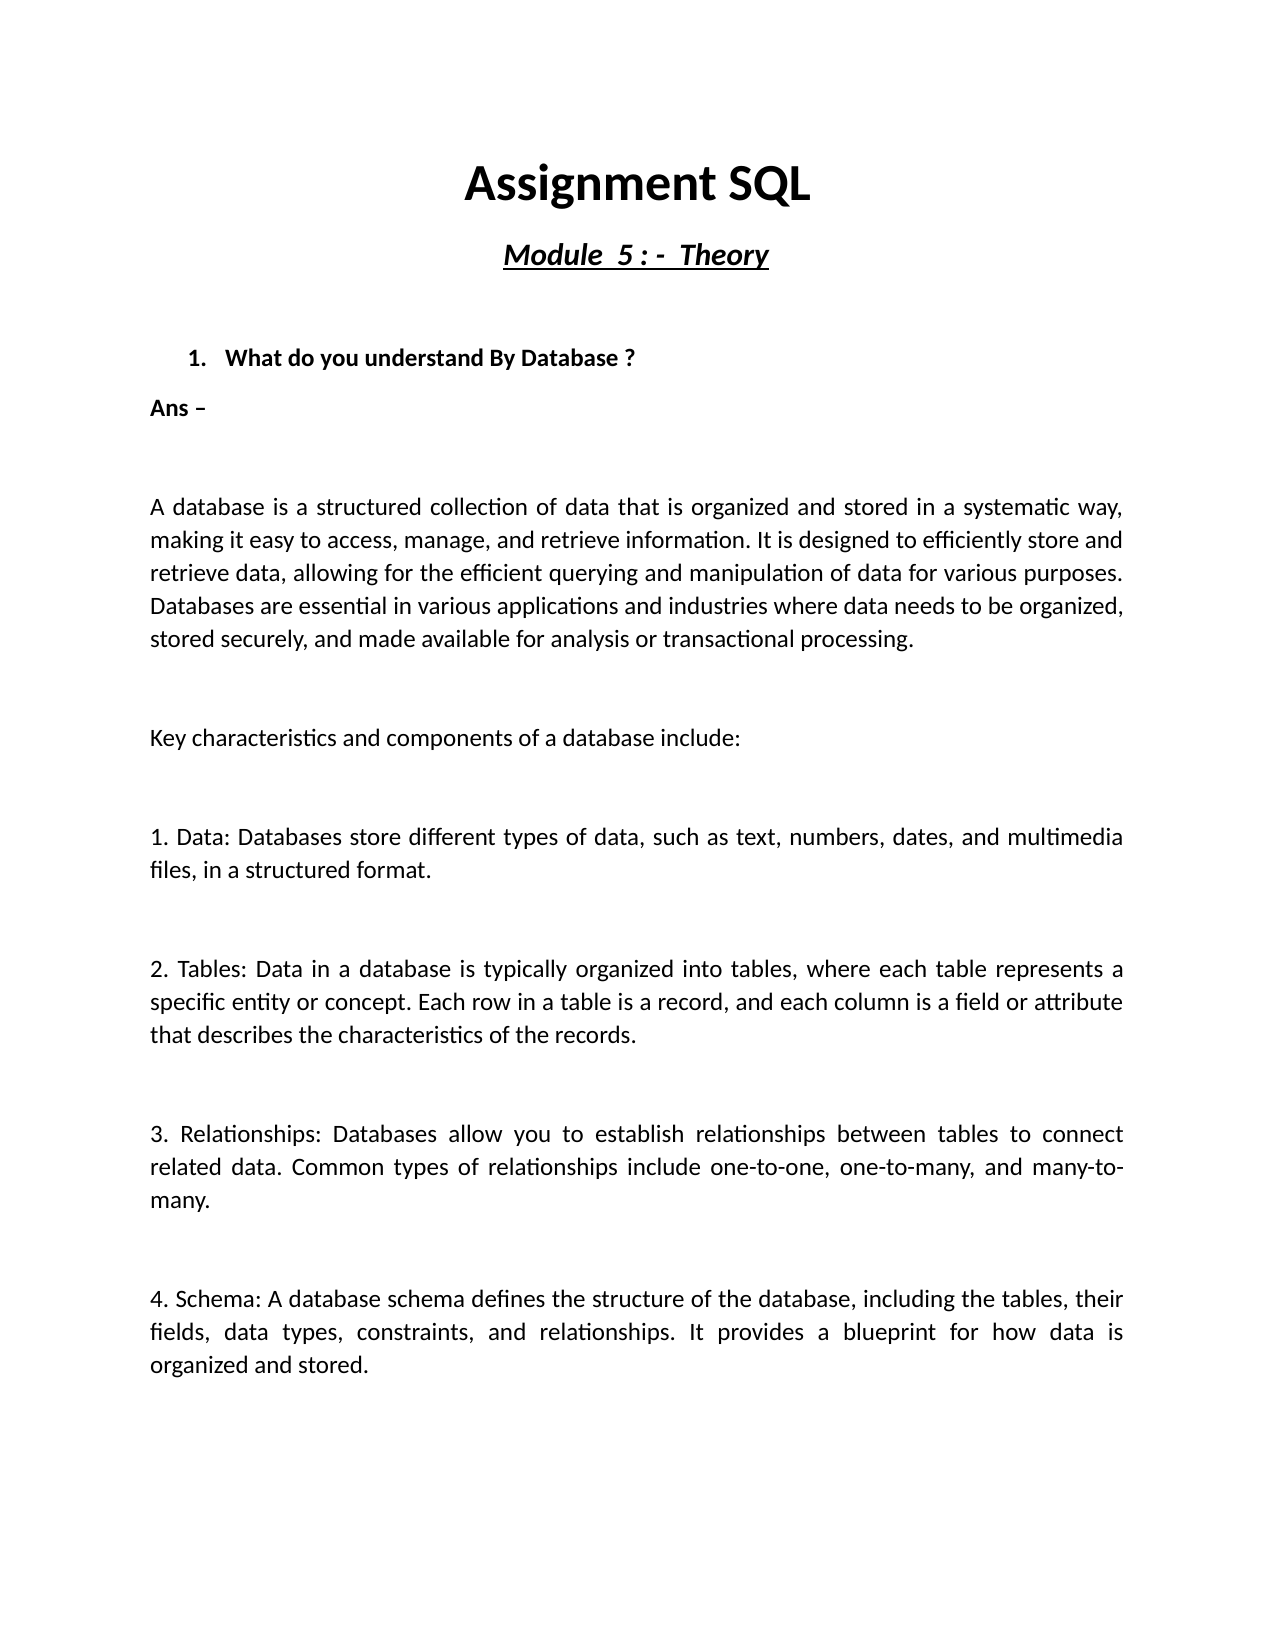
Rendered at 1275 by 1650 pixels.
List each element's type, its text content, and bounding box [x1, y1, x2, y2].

list What do you understand By Database ? [187, 343, 1125, 373]
text 1. Data: Databases store different types of data, such as text, numbers, dates, and multimedia files, in a structured format. [150, 821, 1125, 885]
text 3. Relationships: Databases allow you to establish relationships between tables to connect related data. Common types of relationships include one-to-one, one-to-many, and many-to-many. [150, 1118, 1125, 1215]
text Assignment SQL [150, 150, 1125, 213]
text Key characteristics and components of a database include: [150, 722, 1125, 753]
text 2. Tables: Data in a database is typically organized into tables, where each table represents a specific entity or concept. Each row in a table is a record, and each column is a field or attribute that describes the characteristics of the records. [150, 953, 1125, 1050]
text A database is a structured collection of data that is organized and stored in a systematic way, making it easy to access, manage, and retrieve information. It is designed to efficiently store and retrieve data, allowing for the efficient querying and manipulation of data for various purposes. Databases are essential in various applications and industries where data needs to be organized, stored securely, and made available for analysis or transactional processing. [150, 491, 1125, 653]
text Module 5 : - Theory [150, 235, 1125, 273]
text 4. Schema: A database schema defines the structure of the database, including the tables, their fields, data types, constraints, and relationships. It provides a blueprint for how data is organized and stored. [150, 1283, 1125, 1380]
text Ans – [150, 392, 1125, 423]
